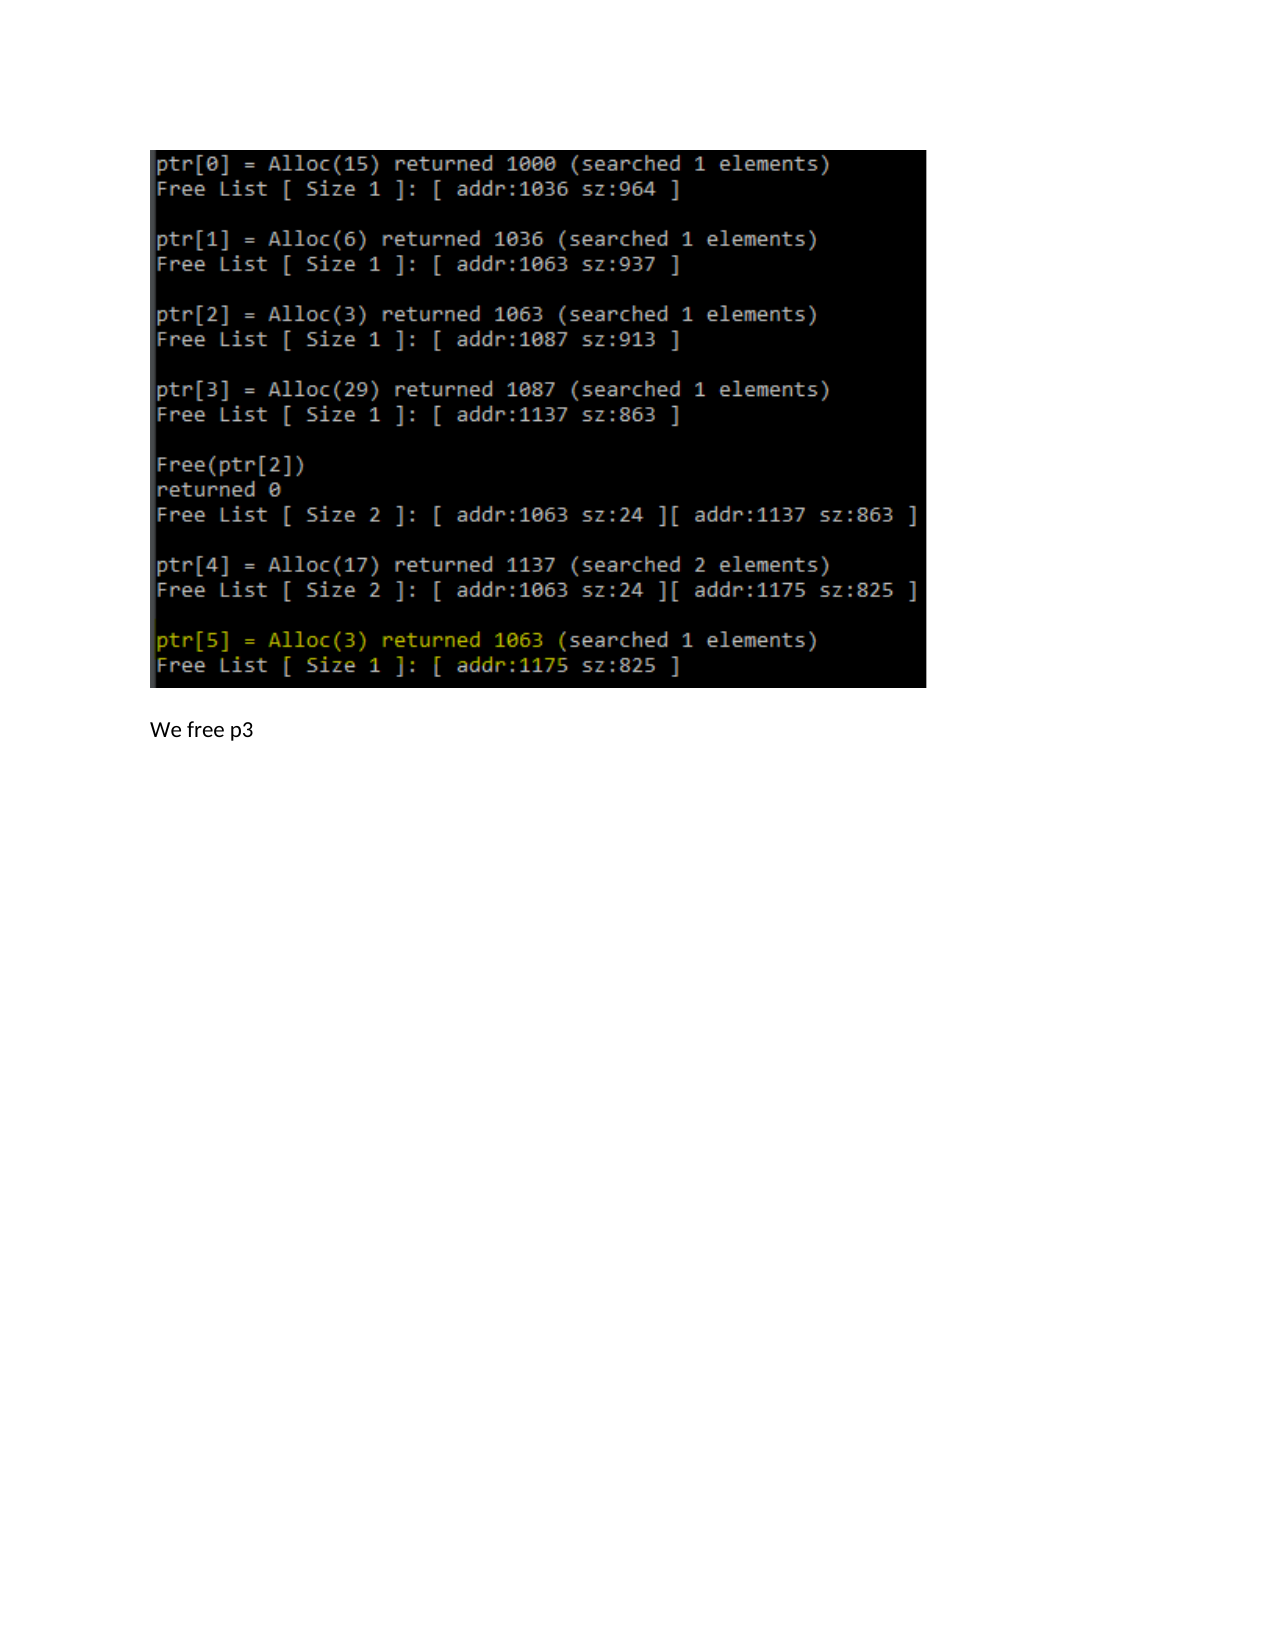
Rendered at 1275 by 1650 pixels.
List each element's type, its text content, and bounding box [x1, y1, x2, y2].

text We free p3 [150, 716, 1125, 743]
picture [150, 150, 927, 688]
